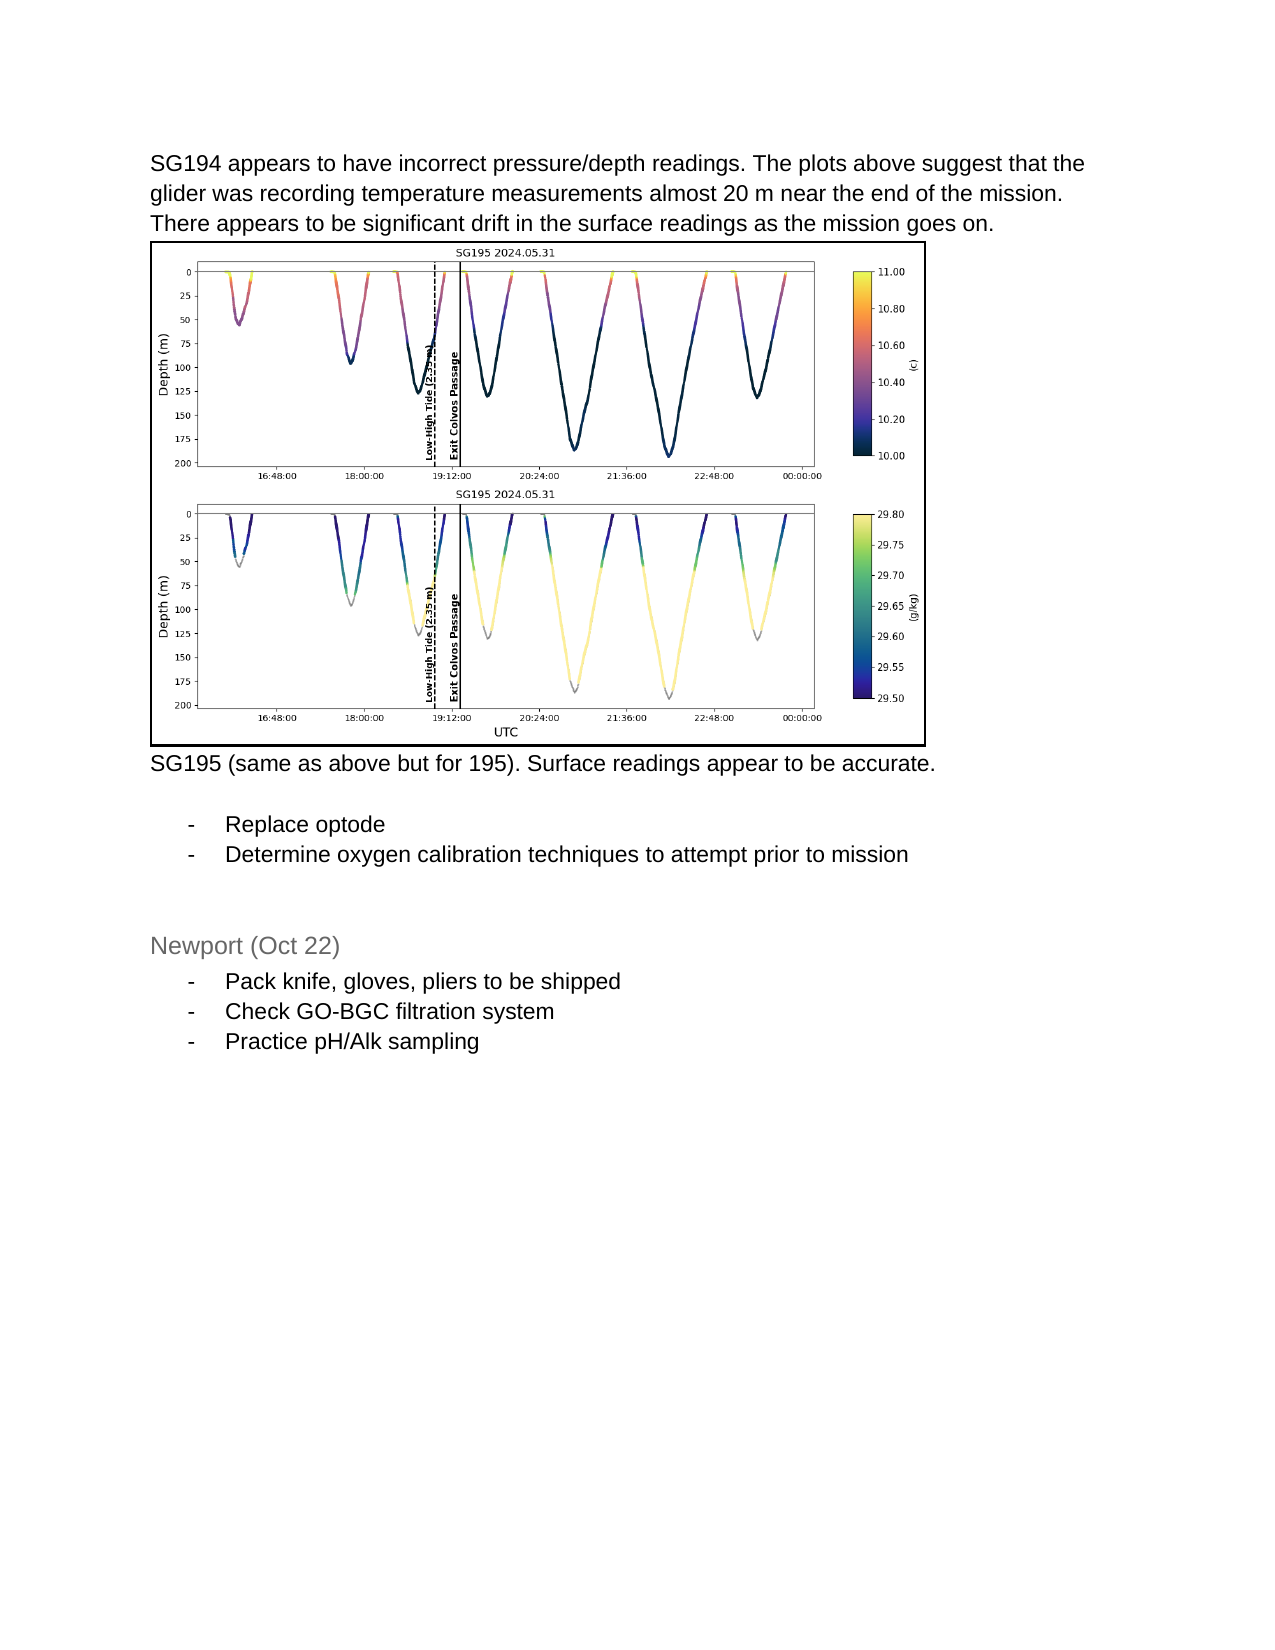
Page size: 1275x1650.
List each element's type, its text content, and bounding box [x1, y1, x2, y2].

list Check GO-BGC filtration system [187, 998, 1125, 1024]
subtitle Newport (Oct 22) [150, 931, 1125, 959]
list Replace optode [187, 811, 1125, 837]
list Pack knife, gloves, pliers to be shipped [187, 968, 1125, 994]
text SG195 (same as above but for 195). Surface readings appear to be accurate. [150, 750, 1125, 777]
text SG194 appears to have incorrect pressure/depth readings. The plots above suggest that the glider was recording temperature measurements almost 20 m near the end of the mission. There appears to be significant drift in the surface readings as the mission goes on. [150, 150, 1125, 237]
picture [152, 243, 924, 744]
list Determine oxygen calibration techniques to attempt prior to mission [187, 841, 1125, 867]
list Practice pH/Alk sampling [187, 1028, 1125, 1054]
